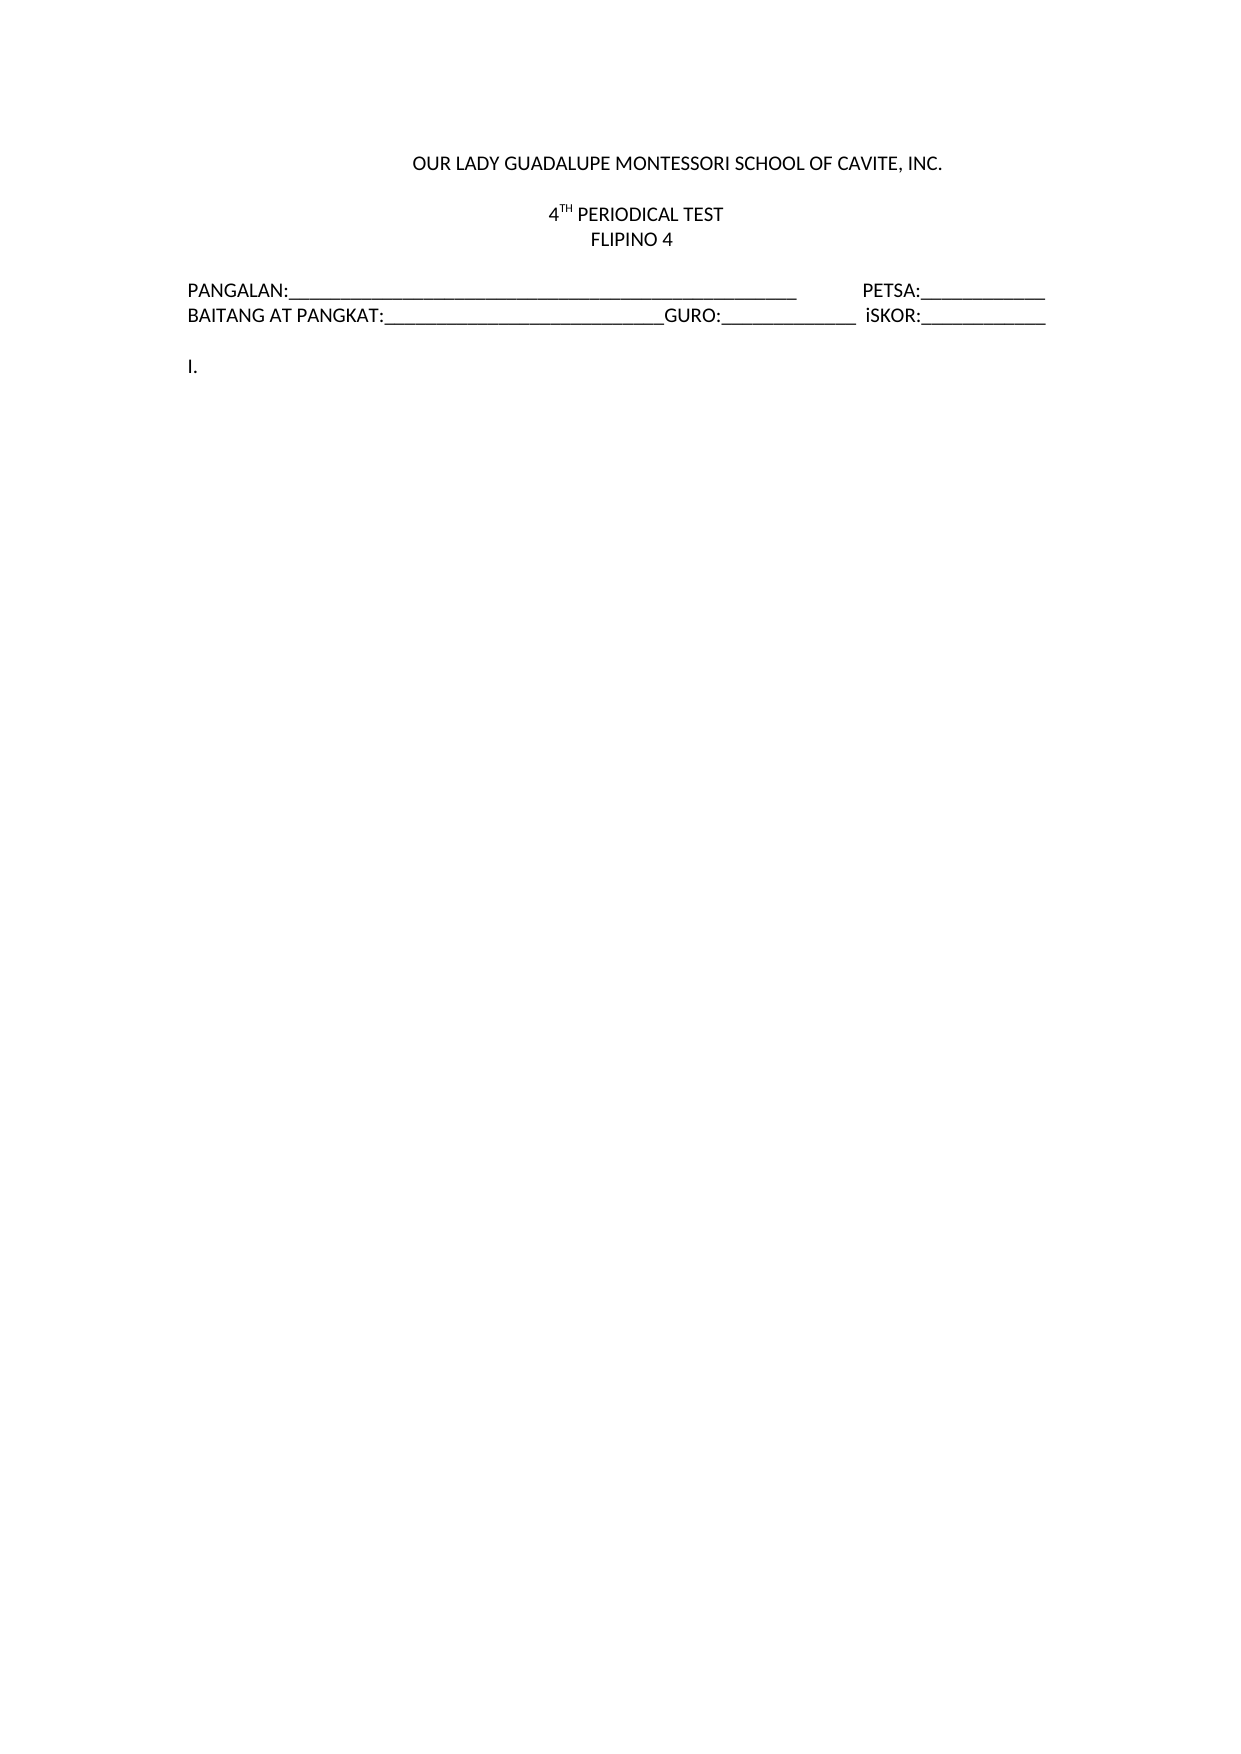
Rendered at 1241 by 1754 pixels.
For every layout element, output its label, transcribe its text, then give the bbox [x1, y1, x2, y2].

list OUR LADY GUADALUPE MONTESSORI SCHOOL OF CAVITE, INC. [187, 150, 1053, 175]
list BAITANG AT PANGKAT:___________________________GURO:_____________ iSKOR:____________ [187, 302, 1053, 328]
list 4TH PERIODICAL TEST [187, 201, 1053, 226]
list FLIPINO 4 [187, 226, 1053, 252]
list PANGALAN:_________________________________________________ PETSA:____________ [187, 277, 1053, 302]
